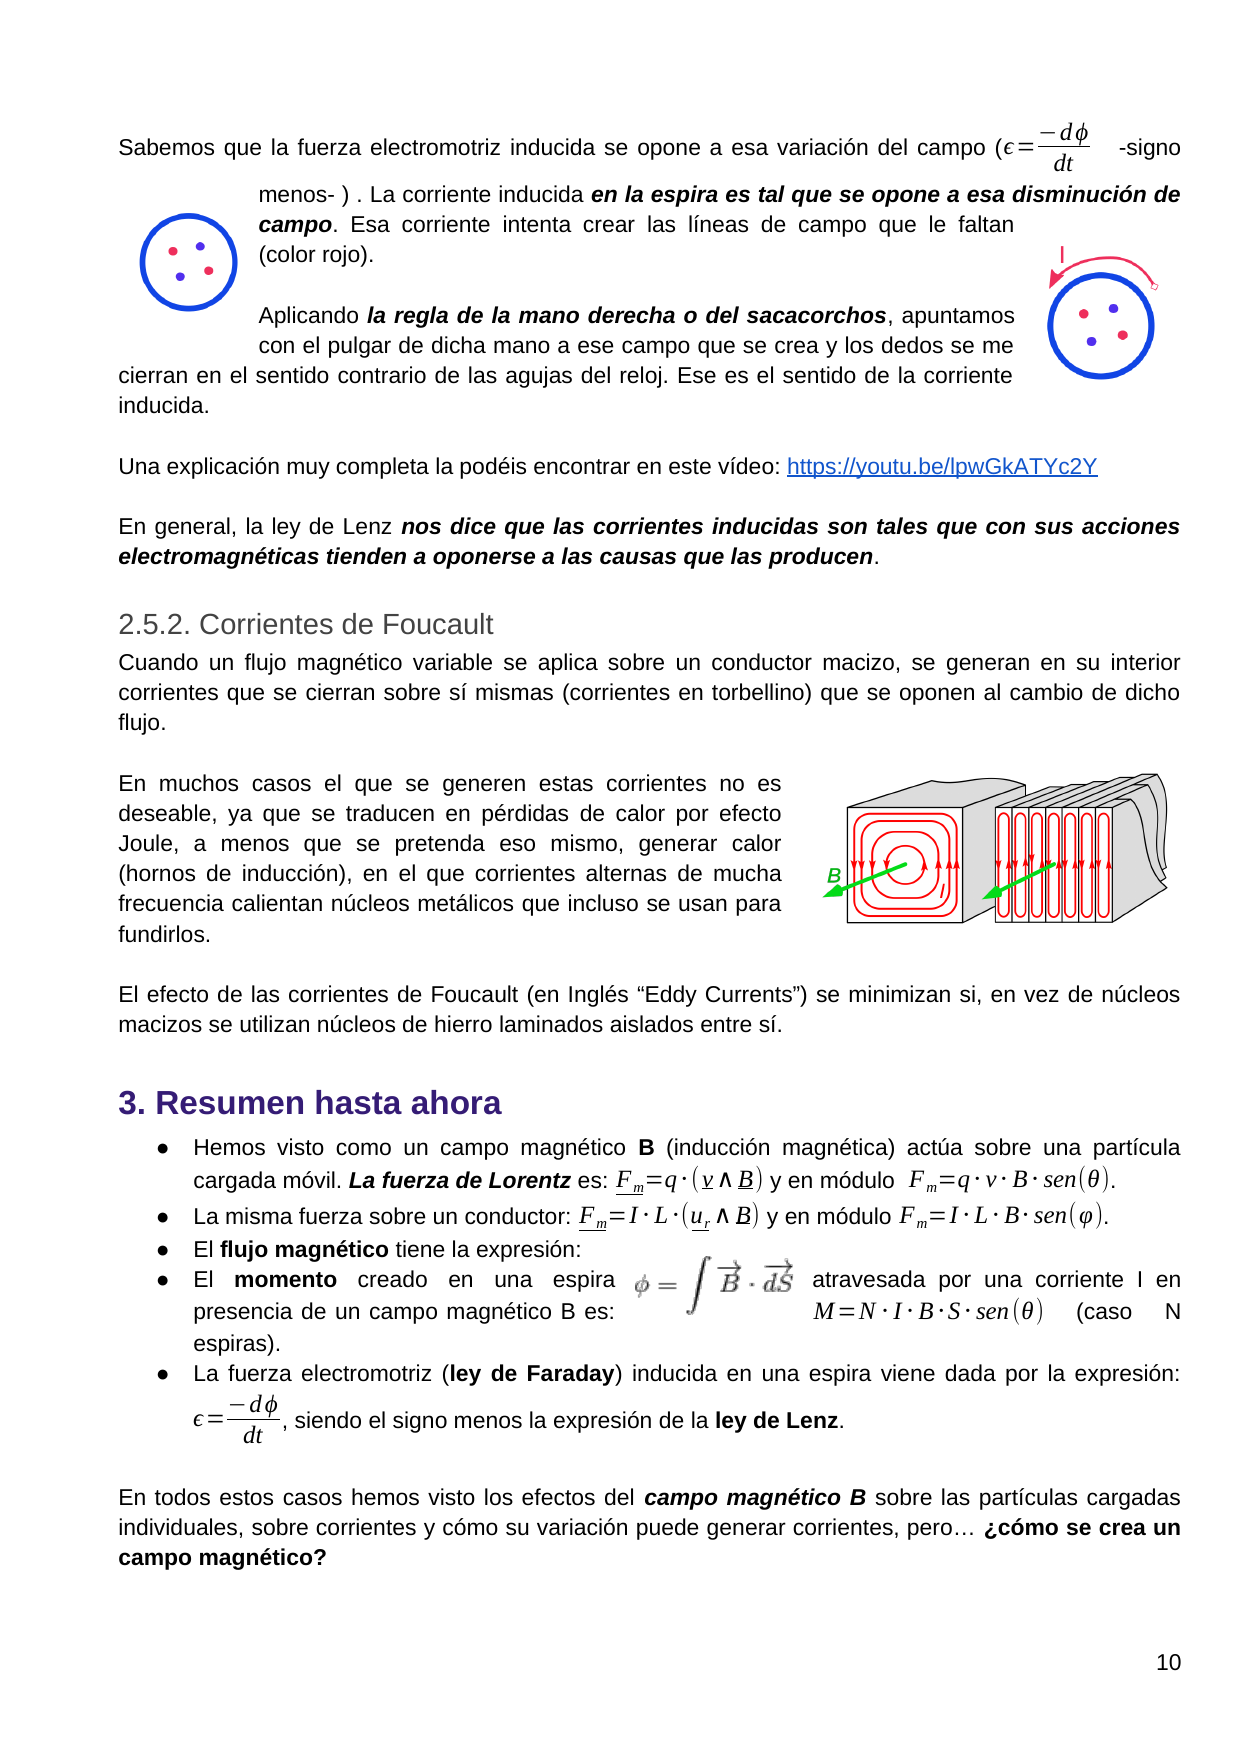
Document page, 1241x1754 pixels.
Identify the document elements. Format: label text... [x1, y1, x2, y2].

list La fuerza electromotriz (ley de Faraday) inducida en una espira viene dada por la expresión: , siendo el signo menos la expresión de la ley de Lenz. [156, 1360, 1181, 1449]
picture [135, 205, 240, 317]
text Sabemos que la fuerza electromotriz inducida se opone a esa variación del campo ( -signo menos- ) . La corriente inducida en la espira es tal que se opone a esa disminución de campo. Esa corriente intenta crear las líneas de campo que le faltan (color rojo). [118, 118, 1181, 268]
list El flujo magnético tiene la expresión: [156, 1236, 1181, 1262]
list El momento creado en una espira atravesada por una corriente I en presencia de un campo magnético B es: (caso N espiras). [156, 1266, 1181, 1357]
text En todos estos casos hemos visto los efectos del campo magnético B sobre las partículas cargadas individuales, sobre corrientes y cómo su variación puede generar corrientes, pero… ¿cómo se crea un campo magnético? [118, 1484, 1181, 1570]
subtitle 2.5.2. Corrientes de Foucault [118, 607, 1181, 640]
list Hemos visto como un campo magnético B (inducción magnética) actúa sobre una partícula cargada móvil. La fuerza de Lorentz es: y en módulo . [156, 1134, 1181, 1196]
text El efecto de las corrientes de Foucault (en Inglés “Eddy Currents”) se minimizan si, en vez de núcleos macizos se utilizan núcleos de hierro laminados aislados entre sí. [118, 981, 1181, 1038]
text Una explicación muy completa la podéis encontrar en este vídeo: https://youtu.be/lpwGkATYc2Y [118, 453, 1181, 479]
picture [634, 1256, 794, 1315]
subtitle 3. Resumen hasta ahora [118, 1083, 1181, 1122]
text En general, la ley de Lenz nos dice que las corrientes inducidas son tales que con sus acciones electromagnéticas tienden a oponerse a las causas que las producen. [118, 513, 1181, 570]
list La misma fuerza sobre un conductor: y en módulo . [156, 1200, 1181, 1232]
text Aplicando la regla de la mano derecha o del sacacorchos, apuntamos con el pulgar de dicha mano a ese campo que se crea y los dedos se me cierran en el sentido contrario de las agujas del reloj. Ese es el sentido de la corriente inducida. [118, 302, 1181, 419]
picture [819, 764, 1179, 936]
picture [1033, 235, 1179, 388]
text Cuando un flujo magnético variable se aplica sobre un conductor macizo, se generan en su interior corrientes que se cierran sobre sí mismas (corrientes en torbellino) que se oponen al cambio de dicho flujo. [118, 649, 1181, 736]
